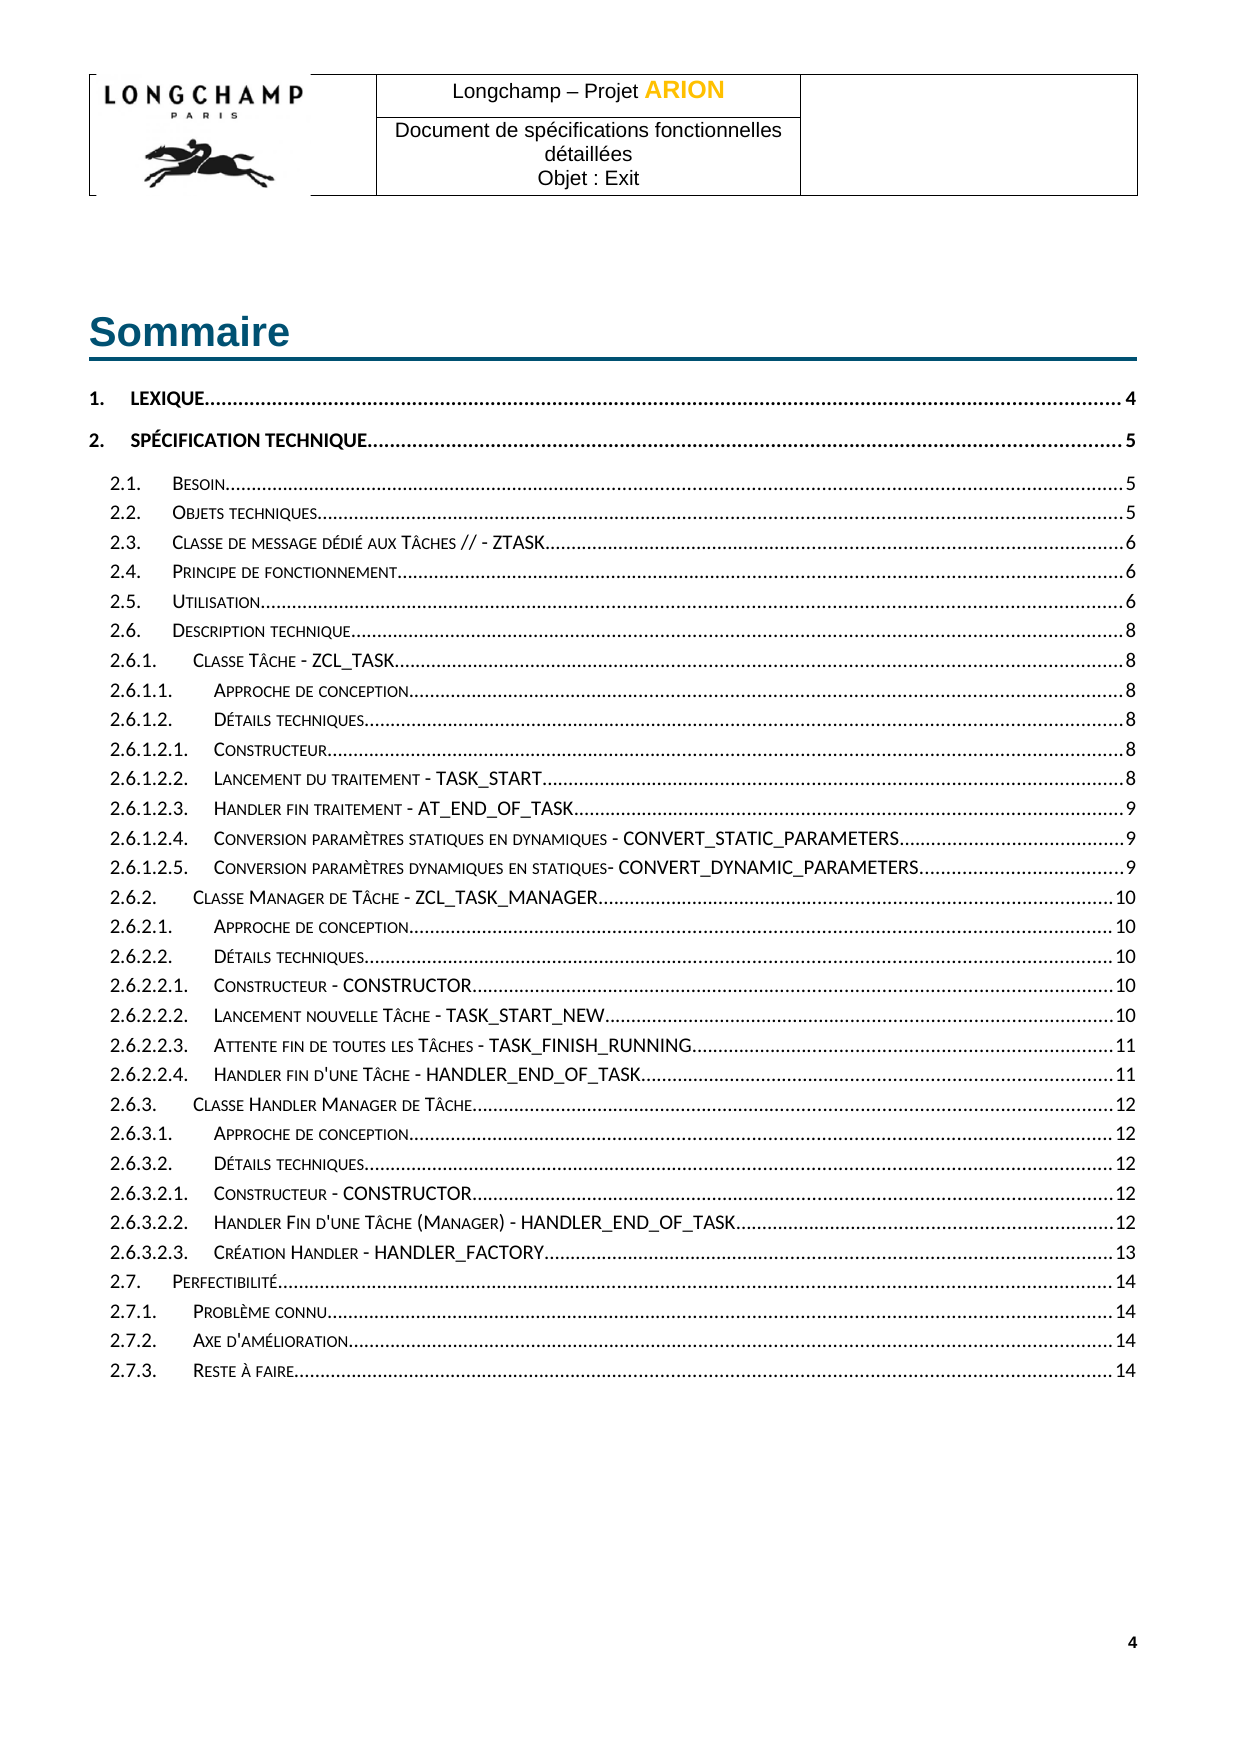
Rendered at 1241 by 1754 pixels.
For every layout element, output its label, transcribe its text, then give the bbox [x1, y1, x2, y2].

text 2.6.1.2. Détails techniques 8 [109, 706, 1137, 732]
text 2.6.1.2.5. Conversion paramètres dynamiques en statiques- CONVERT_DYNAMIC_PARAMETERS 9 [109, 854, 1137, 880]
text 2.6.2. Classe Manager de Tâche - ZCL_TASK_MANAGER 10 [109, 884, 1137, 909]
text 2.7.1. Problème connu 14 [109, 1298, 1137, 1323]
text 2.7.2. Axe d'amélioration 14 [109, 1328, 1137, 1353]
text 2.6.1. Classe Tâche - ZCL_TASK 8 [109, 647, 1137, 673]
text 2.5. Utilisation 6 [109, 588, 1137, 613]
text 2.6.3.2. Détails techniques 12 [109, 1150, 1137, 1176]
text 2.2. Objets techniques 5 [109, 499, 1137, 525]
text 2.6.2.2.3. Attente fin de toutes les Tâches - TASK_FINISH_RUNNING 11 [109, 1032, 1137, 1057]
text 2.3. Classe de message dédié aux Tâches // - ZTASK 6 [109, 529, 1137, 554]
text 2.7. Perfectibilité 14 [109, 1268, 1137, 1294]
text 2.6.1.2.1. Constructeur 8 [109, 736, 1137, 761]
text 2.6.2.2.2. Lancement nouvelle Tâche - TASK_START_NEW 10 [109, 1002, 1137, 1028]
text 2.6.1.2.4. Conversion paramètres statiques en dynamiques - CONVERT_STATIC_PARAMETERS 9 [109, 825, 1137, 850]
text 2.6.3.1. Approche de conception 12 [109, 1121, 1137, 1146]
text 2.6.3.2.3. Création Handler - HANDLER_FACTORY 13 [109, 1239, 1137, 1264]
picture [96, 74, 311, 196]
text 2.6.2.2. Détails techniques 10 [109, 943, 1137, 968]
text 2.7.3. Reste à faire 14 [109, 1357, 1137, 1383]
text 2. Spécification technique 5 [89, 428, 1137, 453]
text 2.6.3.2.2. Handler Fin d'une Tâche (Manager) - HANDLER_END_OF_TASK 12 [109, 1209, 1137, 1235]
text 2.6.2.2.4. Handler fin d'une Tâche - HANDLER_END_OF_TASK 11 [109, 1061, 1137, 1087]
text 2.6.2.1. Approche de conception 10 [109, 913, 1137, 939]
subtitle Sommaire [89, 307, 1137, 357]
text 2.1. Besoin 5 [109, 470, 1137, 495]
text 2.6.3. Classe Handler Manager de Tâche 12 [109, 1091, 1137, 1116]
text 1. Lexique 4 [89, 386, 1137, 411]
text 2.6.3.2.1. Constructeur - CONSTRUCTOR 12 [109, 1180, 1137, 1205]
text 2.6. Description technique 8 [109, 618, 1137, 643]
text 2.6.1.1. Approche de conception 8 [109, 677, 1137, 702]
text 2.6.2.2.1. Constructeur - CONSTRUCTOR 10 [109, 973, 1137, 998]
text 2.6.1.2.2. Lancement du traitement - TASK_START 8 [109, 766, 1137, 791]
text 2.4. Principe de fonctionnement 6 [109, 558, 1137, 584]
text 2.6.1.2.3. Handler fin traitement - AT_END_OF_TASK 9 [109, 795, 1137, 821]
